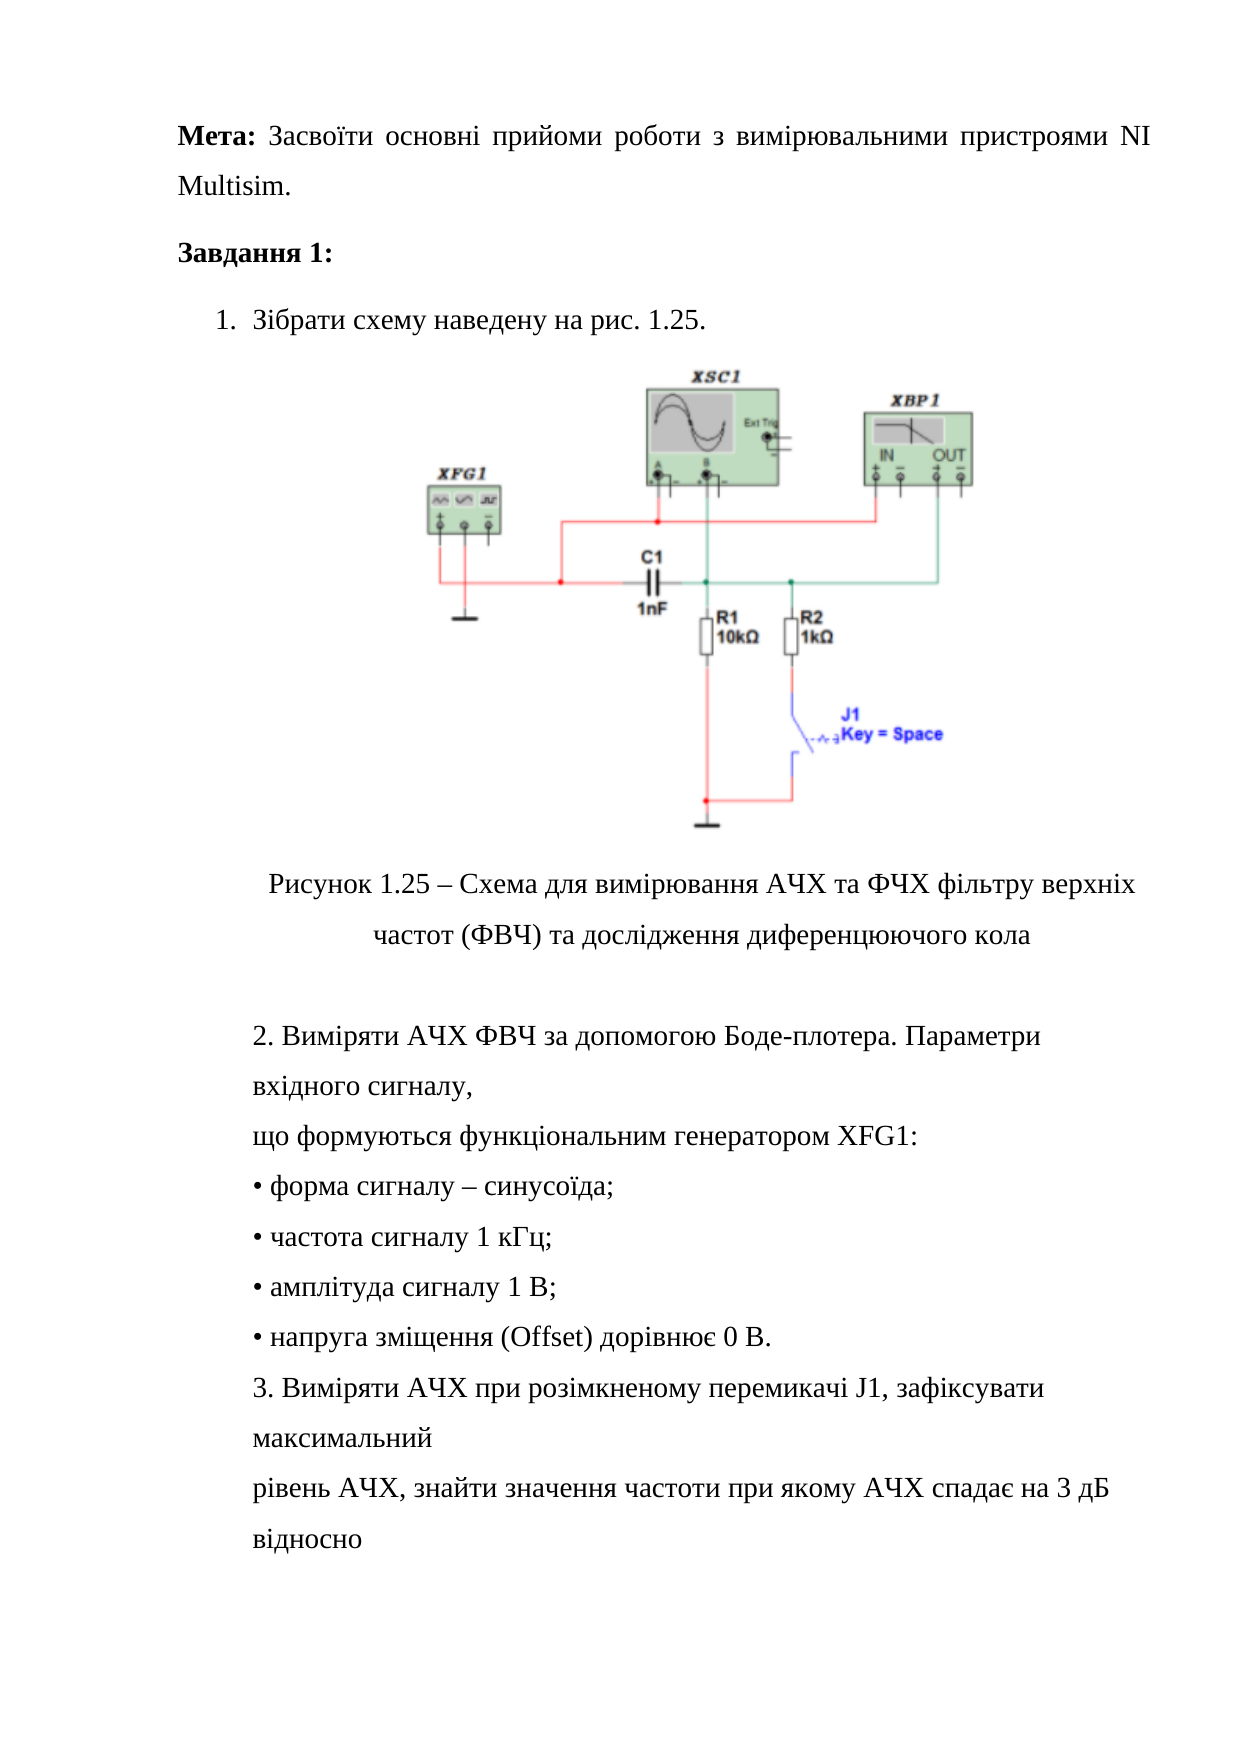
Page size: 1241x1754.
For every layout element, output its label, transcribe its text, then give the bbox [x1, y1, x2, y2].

list Зібрати схему наведену на рис. 1.25. [215, 302, 1152, 336]
list • амплітуда сигналу 1 В; [252, 1269, 1152, 1303]
list 2. Виміряти АЧХ ФВЧ за допомогою Боде-плотера. Параметри вхідного сигналу, [252, 1018, 1152, 1101]
list • форма сигналу – синусоїда; [252, 1168, 1152, 1202]
text Завдання 1: [177, 235, 1152, 269]
list рівень АЧХ, знайти значення частоти при якому АЧХ спадає на 3 дБ відносно [252, 1470, 1152, 1554]
list • частота сигналу 1 кГц; [252, 1219, 1152, 1252]
list 3. Виміряти АЧХ при розімкненому перемикачі J1, зафіксувати максимальний [252, 1370, 1152, 1454]
list • напруга зміщення (Offset) дорівнює 0 В. [252, 1319, 1152, 1353]
text Мета: Засвоїти основні прийоми роботи з вимірювальними пристроями NI Multisim. [177, 118, 1152, 202]
list що формуються функціональним генератором XFG1: [252, 1118, 1152, 1152]
list Рисунок 1.25 – Схема для вимірювання АЧХ та ФЧХ фільтру верхніх частот (ФВЧ) та дослідження диференцюючого кола [252, 867, 1152, 951]
picture [313, 352, 1091, 853]
